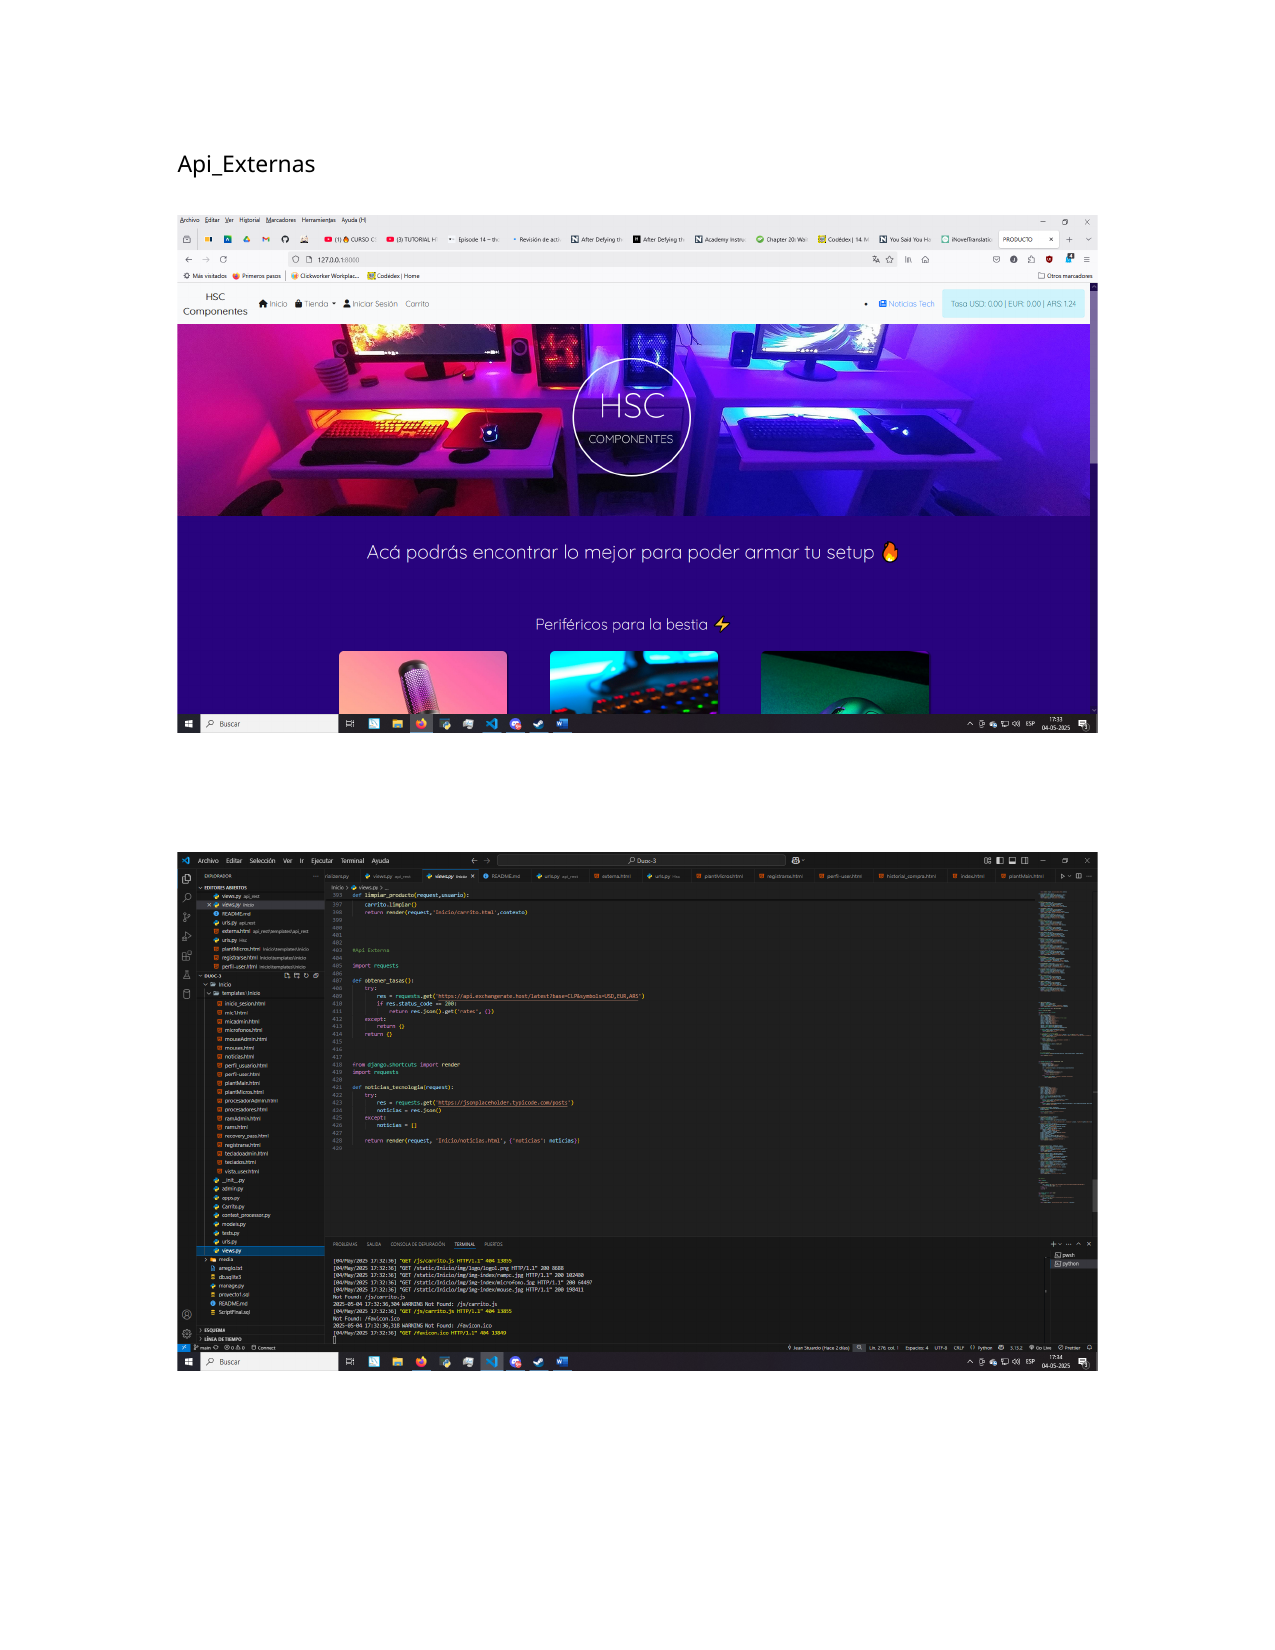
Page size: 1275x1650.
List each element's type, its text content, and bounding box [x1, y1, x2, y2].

text Api_Externas [177, 148, 1098, 215]
picture [177, 852, 1098, 1371]
picture [177, 215, 1098, 733]
